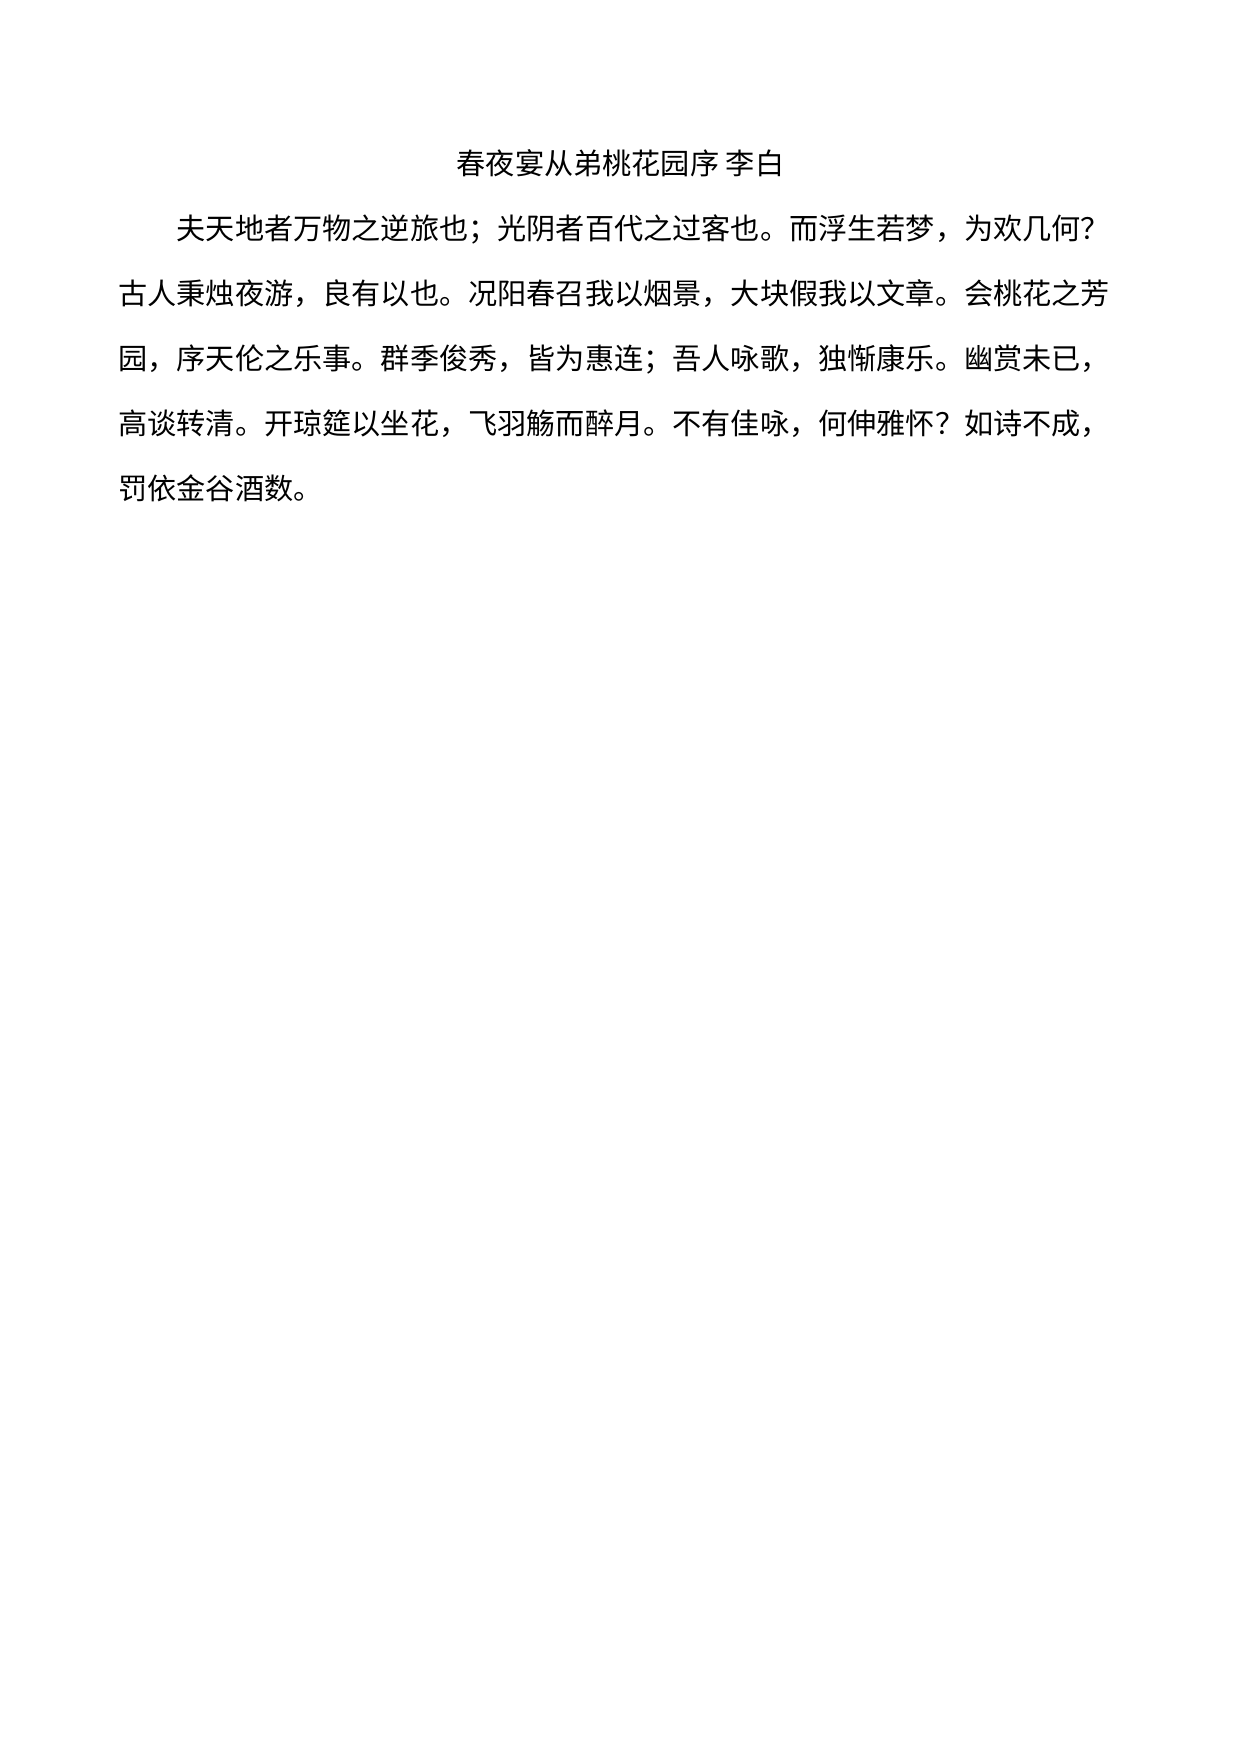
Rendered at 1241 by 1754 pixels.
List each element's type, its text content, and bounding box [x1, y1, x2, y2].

text 夫天地者万物之逆旅也；光阴者百代之过客也。而浮生若梦，为欢几何？古人秉烛夜游，良有以也。况阳春召我以烟景，大块假我以文章。会桃花之芳园，序天伦之乐事。群季俊秀，皆为惠连；吾人咏歌，独惭康乐。幽赏未已，高谈转清。开琼筵以坐花，飞羽觞而醉月。不有佳咏，何伸雅怀？如诗不成，罚依金谷酒数。 [118, 194, 1122, 519]
text 春夜宴从弟桃花园序 李白 [118, 129, 1122, 194]
